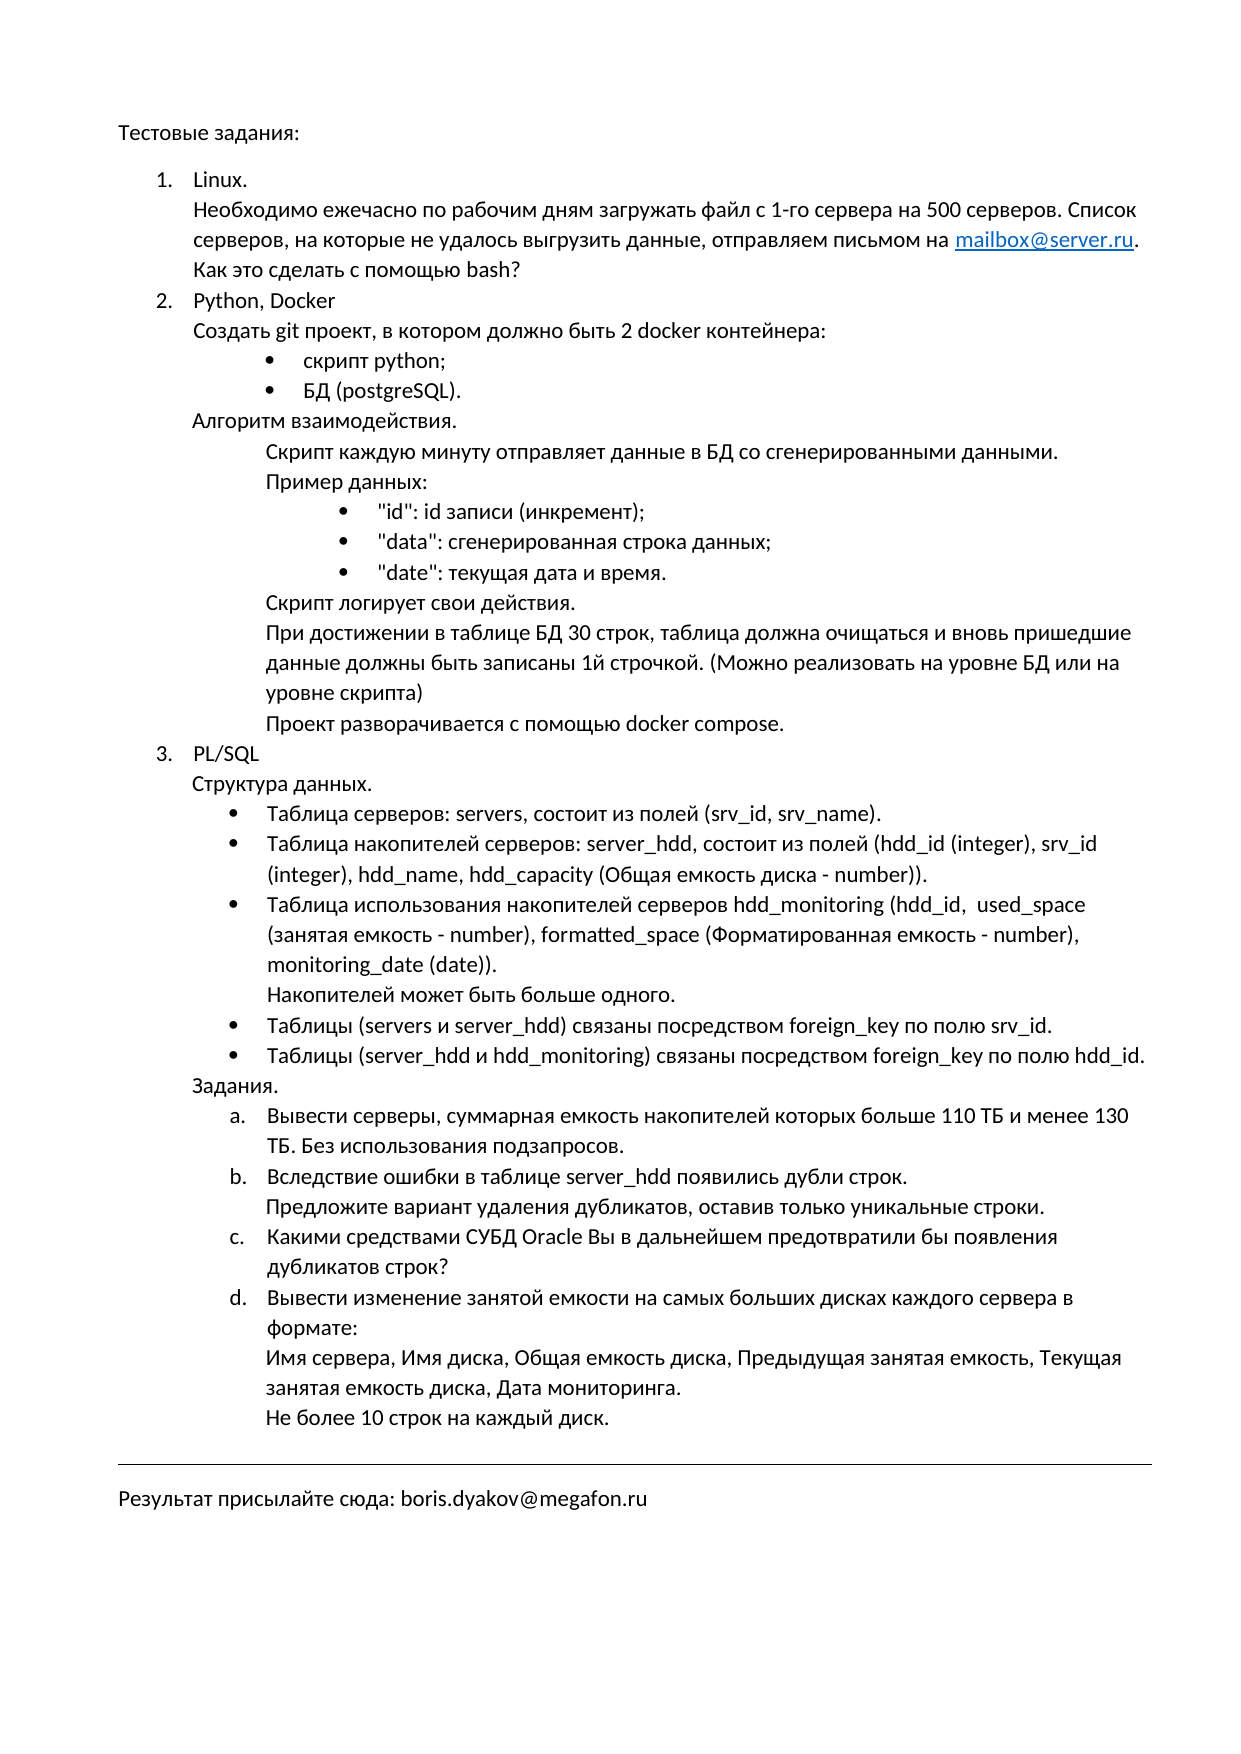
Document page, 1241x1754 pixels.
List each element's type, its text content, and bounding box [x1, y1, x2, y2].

list Вывести серверы, суммарная емкость накопителей которых больше 110 ТБ и менее 130 ТБ. Без использования подзапросов. [229, 1101, 1152, 1160]
list Необходимо ежечасно по рабочим дням загружать файл с 1-го сервера на 500 серверов. Список серверов, на которые не удалось выгрузить данные, отправляем письмом на mailbox@server.ru. Как это сделать с помощью bash? [193, 195, 1152, 284]
list "data": сгенерированная строка данных; [339, 527, 1152, 556]
list Linux. [156, 165, 1152, 193]
list Python, Docker [156, 286, 1152, 314]
list Таблица использования накопителей серверов hdd_monitoring (hdd_id, used_space (занятая емкость - number), formatted_space (Форматированная емкость - number), monitoring_date (date)). [229, 890, 1152, 978]
list "date": текущая дата и время. [339, 558, 1152, 586]
list Таблица серверов: servers, состоит из полей (srv_id, srv_name). [229, 799, 1152, 827]
text Не более 10 строк на каждый диск. [192, 1403, 1152, 1432]
list Таблица накопителей серверов: server_hdd, состоит из полей (hdd_id (integer), srv_id (integer), hdd_name, hdd_capacity (Общая емкость диска - number)). [229, 829, 1152, 888]
text Скрипт логирует свои действия. [192, 588, 1152, 616]
text Структура данных. [192, 769, 1152, 797]
text Предложите вариант удаления дубликатов, оставив только уникальные строки. [192, 1192, 1152, 1220]
list Вывести изменение занятой емкости на самых больших дисках каждого сервера в формате: [229, 1283, 1152, 1341]
list Таблицы (servers и server_hdd) связаны посредством foreign_key по полю srv_id. [229, 1011, 1152, 1039]
list Какими средствами СУБД Oracle Вы в дальнейшем предотвратили бы появления дубликатов строк? [229, 1222, 1152, 1281]
text При достижении в таблице БД 30 строк, таблица должна очищаться и вновь пришедшие данные должны быть записаны 1й строчкой. (Можно реализовать на уровне БД или на уровне скрипта) [266, 618, 1152, 707]
list Вследствие ошибки в таблице server_hdd появились дубли строк. [229, 1162, 1152, 1190]
text Пример данных: [192, 467, 1152, 495]
text Скрипт каждую минуту отправляет данные в БД cо сгенерированными данными. [192, 437, 1152, 465]
text Алгоритм взаимодействия. [118, 407, 1152, 435]
list Создать git проект, в котором должно быть 2 docker контейнера: [193, 316, 1152, 344]
list скрипт python; [266, 346, 1152, 374]
text Имя сервера, Имя диска, Общая емкость диска, Предыдущая занятая емкость, Текущая занятая емкость диска, Дата мониторинга. [266, 1343, 1152, 1401]
list Накопителей может быть больше одного. [267, 981, 1152, 1009]
list БД (postgreSQL). [266, 376, 1152, 404]
text Результат присылайте сюда: boris.dyakov@megafon.ru [118, 1484, 1152, 1512]
text Проект разворачивается с помощью docker compose. [192, 709, 1152, 737]
list "id": id записи (инкремент); [339, 497, 1152, 525]
text Тестовые задания: [118, 118, 1152, 146]
text Задания. [192, 1071, 1152, 1099]
list Таблицы (server_hdd и hdd_monitoring) связаны посредством foreign_key по полю hdd_id. [229, 1041, 1152, 1069]
list PL/SQL [156, 739, 1152, 767]
